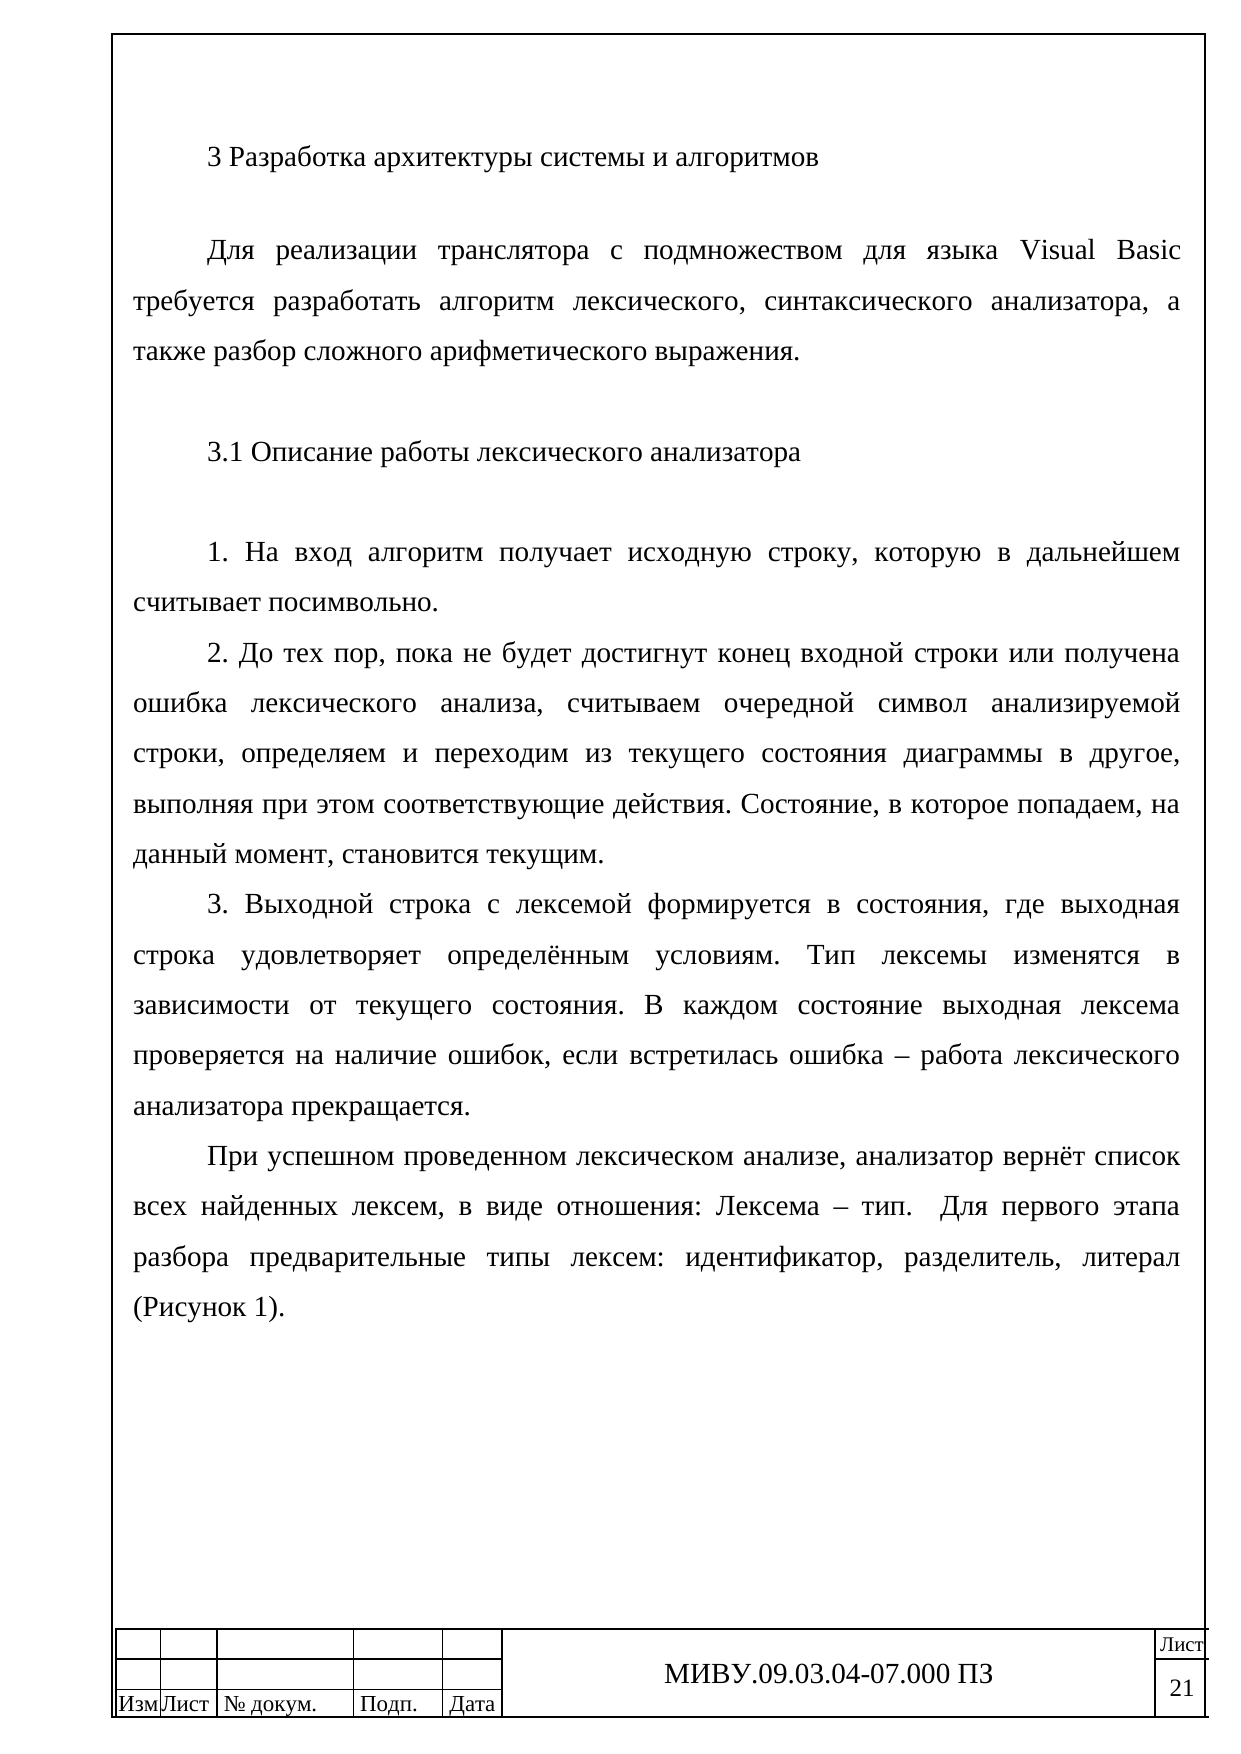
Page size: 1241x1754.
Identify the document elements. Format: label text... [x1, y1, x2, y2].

text 3.1 Описание работы лексического анализатора [133, 434, 1181, 467]
text 3 Разработка архитектуры системы и алгоритмов [133, 139, 1181, 172]
text 2. До тех пор, пока не будет достигнут конец входной строки или получена ошибка лексического анализа, считываем очередной символ анализируемой строки, определяем и переходим из текущего состояния диаграммы в другое, выполняя при этом соответствующие действия. Состояние, в которое попадаем, на данный момент, становится текущим. [133, 635, 1181, 870]
text 3. Выходной строка с лексемой формируется в состояния, где выходная строка удовлетворяет определённым условиям. Тип лексемы изменятся в зависимости от текущего состояния. В каждом состояние выходная лексема проверяется на наличие ошибок, если встретилась ошибка – работа лексического анализатора прекращается. [133, 886, 1181, 1121]
text Для реализации транслятора с подмножеством для языка Visual Basic требуется разработать алгоритм лексического, синтаксического анализатора, а также разбор сложного арифметического выражения. [133, 232, 1181, 367]
text При успешном проведенном лексическом анализе, анализатор вернёт список всех найденных лексем, в виде отношения: Лексема – тип. Для первого этапа разбора предварительные типы лексем: идентификатор, разделитель, литерал (Рисунок 1). [133, 1138, 1181, 1322]
text 1. На вход алгоритм получает исходную строку, которую в дальнейшем считывает посимвольно. [133, 534, 1181, 618]
